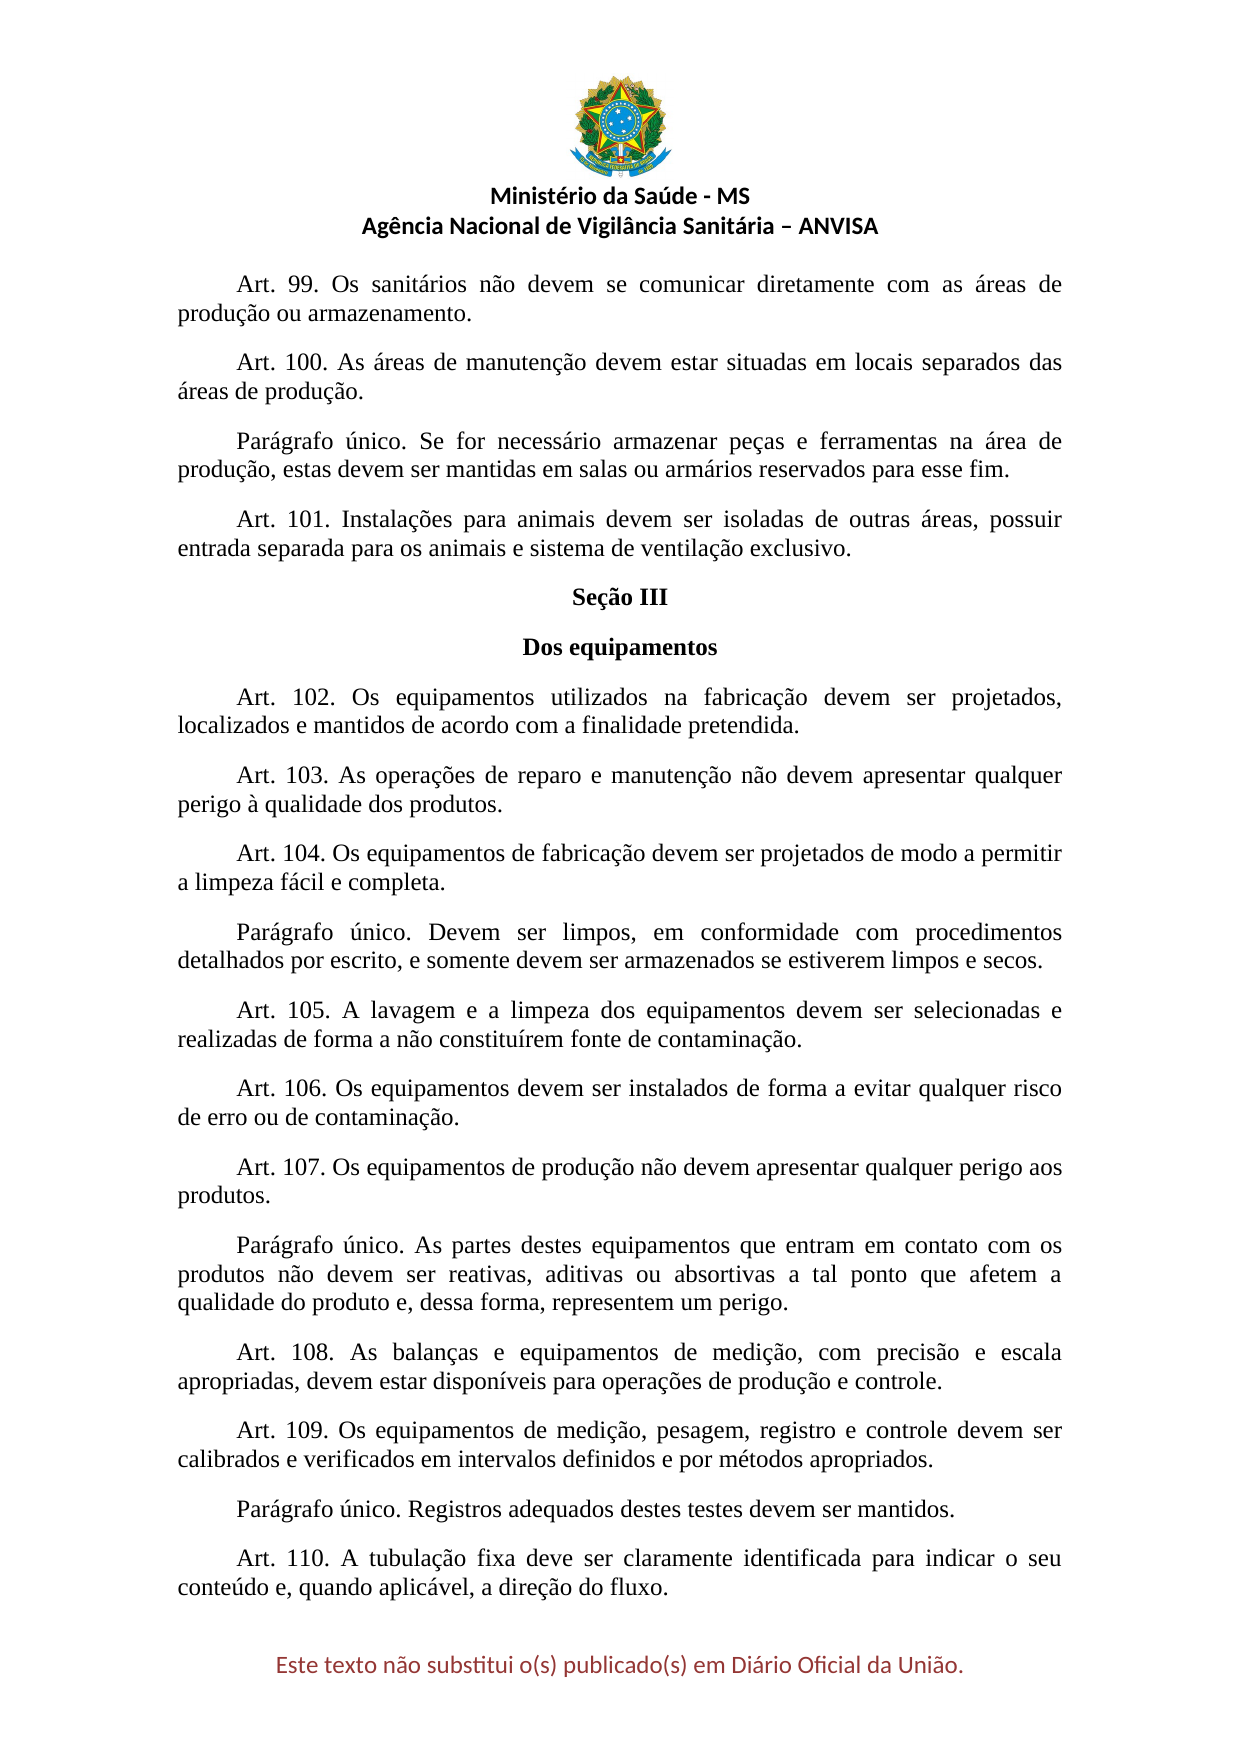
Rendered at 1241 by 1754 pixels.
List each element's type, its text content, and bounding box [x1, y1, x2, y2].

text Parágrafo único. Devem ser limpos, em conformidade com procedimentos detalhados por escrito, e somente devem ser armazenados se estiverem limpos e secos. [177, 917, 1063, 974]
text Art. 104. Os equipamentos de fabricação devem ser projetados de modo a permitir a limpeza fácil e completa. [177, 838, 1063, 896]
text Art. 101. Instalações para animais devem ser isoladas de outras áreas, possuir entrada separada para os animais e sistema de ventilação exclusivo. [177, 504, 1063, 562]
text Parágrafo único. Registros adequados destes testes devem ser mantidos. [177, 1494, 1063, 1522]
text Art. 100. As áreas de manutenção devem estar situadas em locais separados das áreas de produção. [177, 347, 1063, 405]
text Art. 108. As balanças e equipamentos de medição, com precisão e escala apropriadas, devem estar disponíveis para operações de produção e controle. [177, 1337, 1063, 1394]
text Art. 106. Os equipamentos devem ser instalados de forma a evitar qualquer risco de erro ou de contaminação. [177, 1073, 1063, 1131]
text Parágrafo único. Se for necessário armazenar peças e ferramentas na área de produção, estas devem ser mantidas em salas ou armários reservados para esse fim. [177, 426, 1063, 483]
text Art. 107. Os equipamentos de produção não devem apresentar qualquer perigo aos produtos. [177, 1152, 1063, 1209]
text Art. 99. Os sanitários não devem se comunicar diretamente com as áreas de produção ou armazenamento. [177, 269, 1063, 327]
text Seção III [177, 582, 1063, 611]
text Art. 103. As operações de reparo e manutenção não devem apresentar qualquer perigo à qualidade dos produtos. [177, 760, 1063, 817]
text Art. 110. A tubulação fixa deve ser claramente identificada para indicar o seu conteúdo e, quando aplicável, a direção do fluxo. [177, 1543, 1063, 1601]
text Art. 102. Os equipamentos utilizados na fabricação devem ser projetados, localizados e mantidos de acordo com a finalidade pretendida. [177, 682, 1063, 739]
text Dos equipamentos [177, 632, 1063, 661]
text Art. 109. Os equipamentos de medição, pesagem, registro e controle devem ser calibrados e verificados em intervalos definidos e por métodos apropriados. [177, 1415, 1063, 1473]
picture [566, 73, 674, 180]
text Parágrafo único. As partes destes equipamentos que entram em contato com os produtos não devem ser reativas, aditivas ou absortivas a tal ponto que afetem a qualidade do produto e, dessa forma, representem um perigo. [177, 1230, 1063, 1316]
text Art. 105. A lavagem e a limpeza dos equipamentos devem ser selecionadas e realizadas de forma a não constituírem fonte de contaminação. [177, 995, 1063, 1052]
